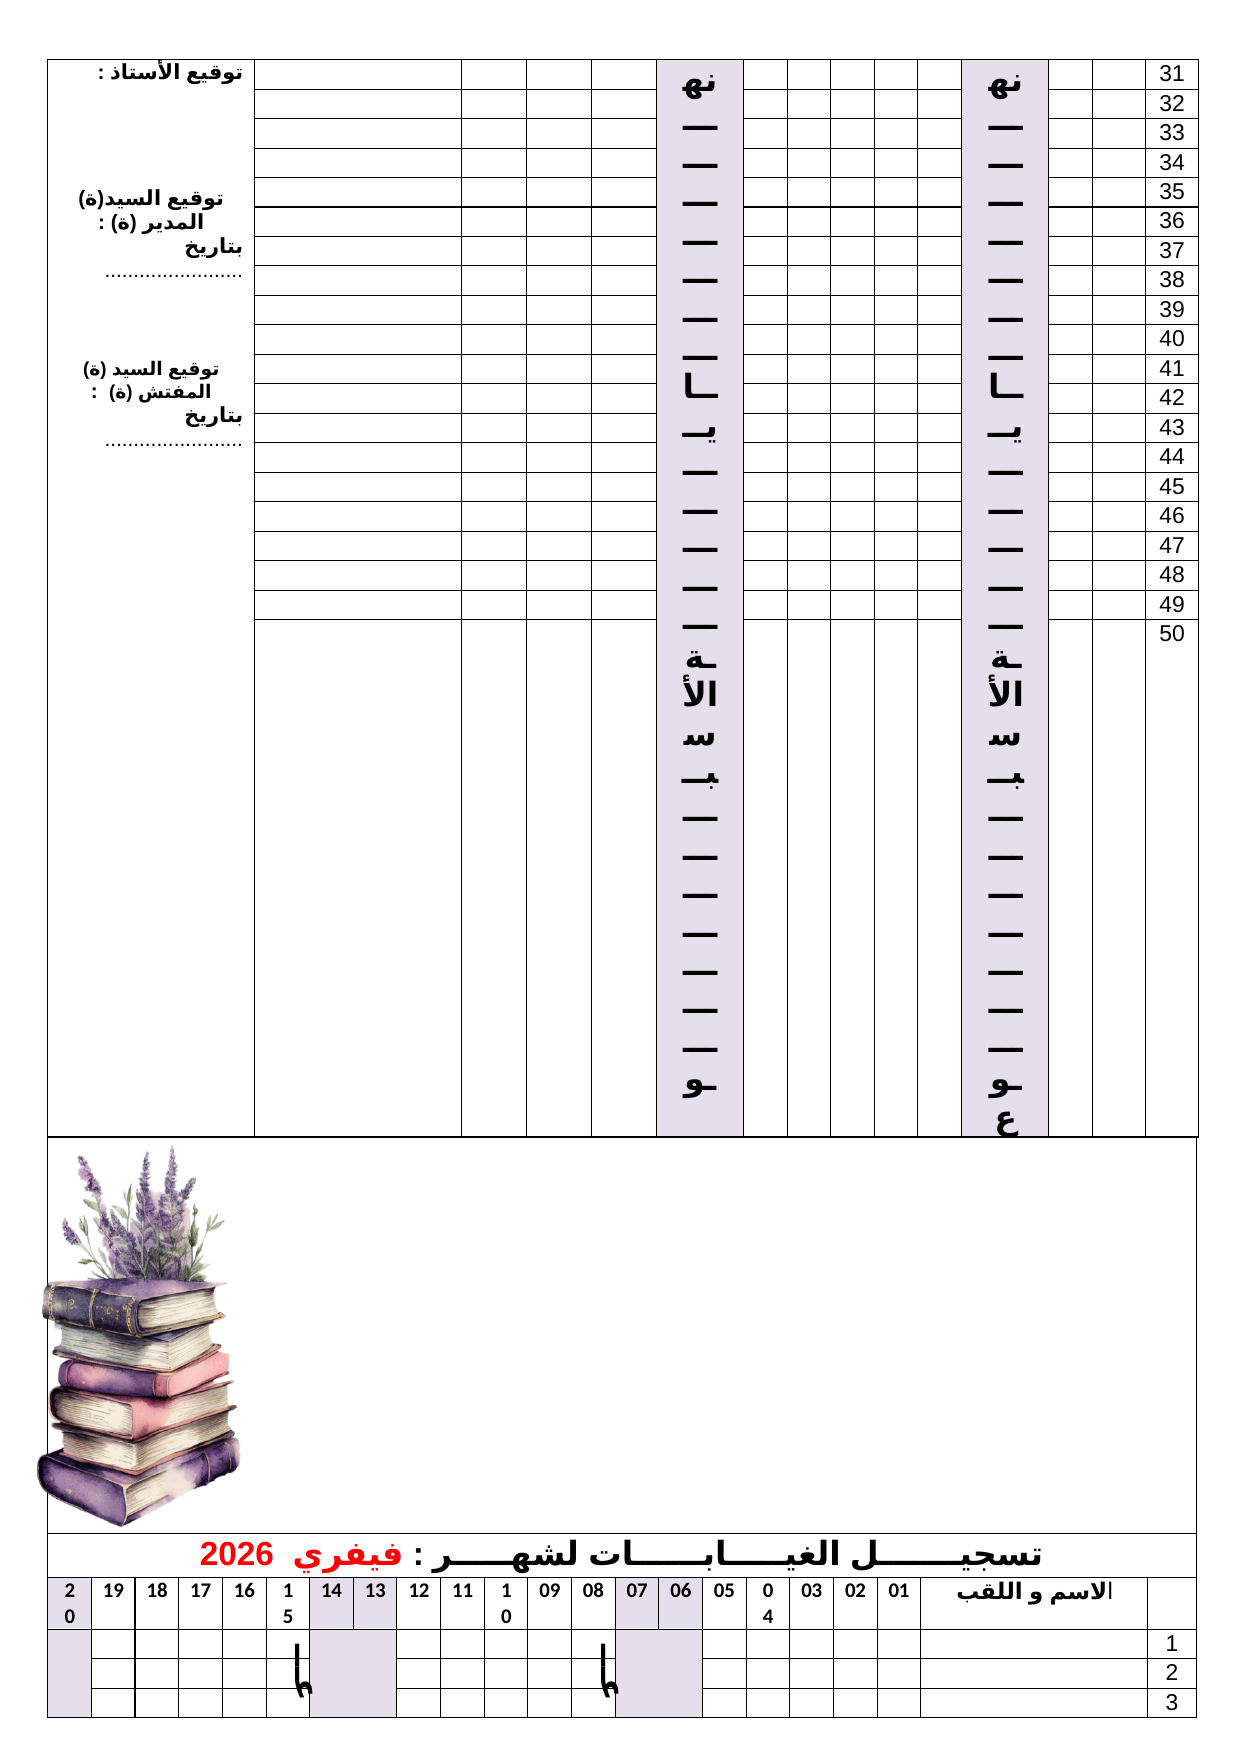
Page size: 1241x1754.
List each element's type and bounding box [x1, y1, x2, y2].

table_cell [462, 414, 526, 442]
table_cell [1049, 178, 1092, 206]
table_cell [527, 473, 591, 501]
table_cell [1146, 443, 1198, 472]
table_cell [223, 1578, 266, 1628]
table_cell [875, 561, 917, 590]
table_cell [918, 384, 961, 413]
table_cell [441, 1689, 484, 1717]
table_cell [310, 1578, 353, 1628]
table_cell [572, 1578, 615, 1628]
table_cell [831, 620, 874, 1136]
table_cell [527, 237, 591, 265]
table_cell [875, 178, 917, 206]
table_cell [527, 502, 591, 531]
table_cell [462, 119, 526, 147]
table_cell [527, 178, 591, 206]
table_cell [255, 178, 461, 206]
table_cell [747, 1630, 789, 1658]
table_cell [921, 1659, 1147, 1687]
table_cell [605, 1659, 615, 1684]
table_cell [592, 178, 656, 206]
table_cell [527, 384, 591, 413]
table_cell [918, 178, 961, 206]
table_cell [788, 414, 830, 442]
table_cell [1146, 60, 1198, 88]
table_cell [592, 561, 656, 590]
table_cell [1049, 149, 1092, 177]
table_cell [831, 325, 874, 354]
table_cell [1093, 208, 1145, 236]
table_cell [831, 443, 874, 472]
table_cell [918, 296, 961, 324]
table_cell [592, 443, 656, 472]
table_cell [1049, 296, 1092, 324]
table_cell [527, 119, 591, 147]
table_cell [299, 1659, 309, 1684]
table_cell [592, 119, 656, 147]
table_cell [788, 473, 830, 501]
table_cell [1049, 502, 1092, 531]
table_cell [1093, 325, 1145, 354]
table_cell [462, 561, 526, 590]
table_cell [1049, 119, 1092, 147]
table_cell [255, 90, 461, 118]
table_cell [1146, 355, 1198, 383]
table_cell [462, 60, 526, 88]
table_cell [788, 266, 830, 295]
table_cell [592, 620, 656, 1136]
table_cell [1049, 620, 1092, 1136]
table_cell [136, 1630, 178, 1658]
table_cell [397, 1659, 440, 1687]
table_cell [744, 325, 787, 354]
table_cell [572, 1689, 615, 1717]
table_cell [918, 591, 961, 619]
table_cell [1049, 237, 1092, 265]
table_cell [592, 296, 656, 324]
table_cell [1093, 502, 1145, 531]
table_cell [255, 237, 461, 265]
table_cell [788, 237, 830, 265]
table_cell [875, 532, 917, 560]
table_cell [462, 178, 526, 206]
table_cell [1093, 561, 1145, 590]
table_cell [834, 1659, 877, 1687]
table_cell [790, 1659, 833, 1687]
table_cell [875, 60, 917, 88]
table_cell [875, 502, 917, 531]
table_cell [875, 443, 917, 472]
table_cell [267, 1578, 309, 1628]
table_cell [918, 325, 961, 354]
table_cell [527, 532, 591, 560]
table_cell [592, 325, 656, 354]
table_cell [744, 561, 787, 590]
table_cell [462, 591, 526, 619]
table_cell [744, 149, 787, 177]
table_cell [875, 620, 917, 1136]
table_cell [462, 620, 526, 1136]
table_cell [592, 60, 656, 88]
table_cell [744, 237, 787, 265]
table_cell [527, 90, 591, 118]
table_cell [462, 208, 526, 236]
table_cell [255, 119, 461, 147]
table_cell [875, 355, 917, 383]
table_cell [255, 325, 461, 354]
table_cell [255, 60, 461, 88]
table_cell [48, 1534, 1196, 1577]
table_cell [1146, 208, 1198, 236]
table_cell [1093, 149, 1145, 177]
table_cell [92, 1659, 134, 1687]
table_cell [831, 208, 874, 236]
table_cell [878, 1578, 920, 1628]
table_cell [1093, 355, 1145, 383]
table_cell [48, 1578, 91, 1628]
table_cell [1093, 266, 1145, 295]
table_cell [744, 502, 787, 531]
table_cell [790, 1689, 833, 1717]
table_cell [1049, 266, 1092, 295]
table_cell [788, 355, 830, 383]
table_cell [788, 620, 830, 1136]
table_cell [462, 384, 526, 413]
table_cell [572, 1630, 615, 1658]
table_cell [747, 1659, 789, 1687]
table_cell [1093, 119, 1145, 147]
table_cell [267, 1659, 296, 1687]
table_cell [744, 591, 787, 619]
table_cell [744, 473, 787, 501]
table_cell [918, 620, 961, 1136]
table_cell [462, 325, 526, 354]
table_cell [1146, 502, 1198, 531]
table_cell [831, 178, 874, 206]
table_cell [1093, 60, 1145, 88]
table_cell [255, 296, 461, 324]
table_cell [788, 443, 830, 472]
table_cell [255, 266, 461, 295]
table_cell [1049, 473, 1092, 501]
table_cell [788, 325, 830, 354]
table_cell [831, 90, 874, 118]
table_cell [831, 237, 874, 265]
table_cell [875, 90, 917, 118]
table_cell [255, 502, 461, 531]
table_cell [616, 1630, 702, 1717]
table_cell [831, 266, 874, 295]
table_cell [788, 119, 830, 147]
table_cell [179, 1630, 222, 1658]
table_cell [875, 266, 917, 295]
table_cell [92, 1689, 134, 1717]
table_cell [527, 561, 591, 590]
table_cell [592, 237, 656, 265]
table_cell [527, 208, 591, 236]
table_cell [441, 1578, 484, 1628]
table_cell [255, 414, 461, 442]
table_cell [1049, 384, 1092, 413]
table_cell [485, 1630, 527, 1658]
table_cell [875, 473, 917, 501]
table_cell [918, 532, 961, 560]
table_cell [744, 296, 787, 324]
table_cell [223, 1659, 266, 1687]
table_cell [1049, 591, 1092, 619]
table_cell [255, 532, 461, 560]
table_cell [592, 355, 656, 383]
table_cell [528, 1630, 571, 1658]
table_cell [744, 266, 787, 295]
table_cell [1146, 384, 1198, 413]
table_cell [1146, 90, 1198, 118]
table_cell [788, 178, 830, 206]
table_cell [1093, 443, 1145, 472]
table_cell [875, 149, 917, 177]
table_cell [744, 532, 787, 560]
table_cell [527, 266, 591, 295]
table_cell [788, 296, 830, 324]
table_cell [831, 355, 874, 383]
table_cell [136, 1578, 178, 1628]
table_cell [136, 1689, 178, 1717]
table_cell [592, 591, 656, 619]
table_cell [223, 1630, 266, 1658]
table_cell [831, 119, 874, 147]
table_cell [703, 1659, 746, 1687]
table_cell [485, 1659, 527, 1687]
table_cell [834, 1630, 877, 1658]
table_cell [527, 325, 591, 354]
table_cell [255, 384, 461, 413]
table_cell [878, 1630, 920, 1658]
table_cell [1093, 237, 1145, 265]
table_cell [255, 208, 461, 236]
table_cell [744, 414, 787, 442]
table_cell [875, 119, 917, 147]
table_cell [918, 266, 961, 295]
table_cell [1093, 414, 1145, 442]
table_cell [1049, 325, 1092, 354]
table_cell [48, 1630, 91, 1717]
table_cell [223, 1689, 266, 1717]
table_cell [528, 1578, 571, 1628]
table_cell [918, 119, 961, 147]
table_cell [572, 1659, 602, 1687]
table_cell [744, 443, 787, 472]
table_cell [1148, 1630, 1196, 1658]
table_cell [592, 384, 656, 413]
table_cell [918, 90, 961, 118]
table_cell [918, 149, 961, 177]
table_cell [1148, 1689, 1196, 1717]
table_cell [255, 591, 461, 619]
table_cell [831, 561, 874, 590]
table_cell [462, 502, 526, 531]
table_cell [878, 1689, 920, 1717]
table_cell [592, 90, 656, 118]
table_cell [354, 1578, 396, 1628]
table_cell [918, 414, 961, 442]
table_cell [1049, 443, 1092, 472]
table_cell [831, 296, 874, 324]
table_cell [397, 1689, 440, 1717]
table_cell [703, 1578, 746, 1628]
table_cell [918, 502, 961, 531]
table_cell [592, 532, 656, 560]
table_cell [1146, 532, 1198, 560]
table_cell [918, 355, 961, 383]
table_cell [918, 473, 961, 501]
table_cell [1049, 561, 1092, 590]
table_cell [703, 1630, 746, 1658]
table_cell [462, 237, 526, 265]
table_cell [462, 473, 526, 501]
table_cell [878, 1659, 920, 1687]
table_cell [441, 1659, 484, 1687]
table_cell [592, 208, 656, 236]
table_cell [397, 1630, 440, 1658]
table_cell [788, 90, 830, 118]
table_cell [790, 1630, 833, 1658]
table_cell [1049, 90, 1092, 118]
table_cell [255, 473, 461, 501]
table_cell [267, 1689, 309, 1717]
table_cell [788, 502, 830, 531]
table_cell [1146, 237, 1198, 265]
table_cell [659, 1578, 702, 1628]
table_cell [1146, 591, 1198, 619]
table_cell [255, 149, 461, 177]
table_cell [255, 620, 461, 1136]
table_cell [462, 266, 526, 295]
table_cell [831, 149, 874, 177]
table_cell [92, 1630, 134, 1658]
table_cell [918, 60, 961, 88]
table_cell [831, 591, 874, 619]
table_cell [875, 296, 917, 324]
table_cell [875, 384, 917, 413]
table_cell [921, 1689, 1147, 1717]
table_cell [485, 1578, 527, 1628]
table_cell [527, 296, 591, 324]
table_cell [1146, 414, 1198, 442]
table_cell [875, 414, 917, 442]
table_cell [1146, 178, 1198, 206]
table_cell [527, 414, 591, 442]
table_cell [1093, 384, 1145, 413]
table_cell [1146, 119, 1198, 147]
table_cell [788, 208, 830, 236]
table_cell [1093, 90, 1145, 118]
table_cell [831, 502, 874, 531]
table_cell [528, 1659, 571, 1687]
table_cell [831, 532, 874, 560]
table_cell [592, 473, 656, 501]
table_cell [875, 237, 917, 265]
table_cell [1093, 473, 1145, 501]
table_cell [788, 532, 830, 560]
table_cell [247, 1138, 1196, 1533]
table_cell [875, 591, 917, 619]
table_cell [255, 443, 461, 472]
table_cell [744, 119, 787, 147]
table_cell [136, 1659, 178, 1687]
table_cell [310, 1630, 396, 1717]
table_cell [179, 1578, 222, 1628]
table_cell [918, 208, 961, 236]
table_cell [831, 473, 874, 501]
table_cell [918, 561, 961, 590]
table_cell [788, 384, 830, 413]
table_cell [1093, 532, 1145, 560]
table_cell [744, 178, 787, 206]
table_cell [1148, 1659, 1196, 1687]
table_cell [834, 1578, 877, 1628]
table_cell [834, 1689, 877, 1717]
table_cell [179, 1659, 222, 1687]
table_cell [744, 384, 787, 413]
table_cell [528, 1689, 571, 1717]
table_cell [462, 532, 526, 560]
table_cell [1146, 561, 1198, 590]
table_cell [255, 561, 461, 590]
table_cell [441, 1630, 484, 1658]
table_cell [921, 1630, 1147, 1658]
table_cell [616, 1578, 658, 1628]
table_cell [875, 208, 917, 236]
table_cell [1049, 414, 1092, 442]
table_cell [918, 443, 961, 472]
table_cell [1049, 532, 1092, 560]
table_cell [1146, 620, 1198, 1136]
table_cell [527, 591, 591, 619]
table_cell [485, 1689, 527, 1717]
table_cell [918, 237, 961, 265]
picture [31, 1136, 247, 1534]
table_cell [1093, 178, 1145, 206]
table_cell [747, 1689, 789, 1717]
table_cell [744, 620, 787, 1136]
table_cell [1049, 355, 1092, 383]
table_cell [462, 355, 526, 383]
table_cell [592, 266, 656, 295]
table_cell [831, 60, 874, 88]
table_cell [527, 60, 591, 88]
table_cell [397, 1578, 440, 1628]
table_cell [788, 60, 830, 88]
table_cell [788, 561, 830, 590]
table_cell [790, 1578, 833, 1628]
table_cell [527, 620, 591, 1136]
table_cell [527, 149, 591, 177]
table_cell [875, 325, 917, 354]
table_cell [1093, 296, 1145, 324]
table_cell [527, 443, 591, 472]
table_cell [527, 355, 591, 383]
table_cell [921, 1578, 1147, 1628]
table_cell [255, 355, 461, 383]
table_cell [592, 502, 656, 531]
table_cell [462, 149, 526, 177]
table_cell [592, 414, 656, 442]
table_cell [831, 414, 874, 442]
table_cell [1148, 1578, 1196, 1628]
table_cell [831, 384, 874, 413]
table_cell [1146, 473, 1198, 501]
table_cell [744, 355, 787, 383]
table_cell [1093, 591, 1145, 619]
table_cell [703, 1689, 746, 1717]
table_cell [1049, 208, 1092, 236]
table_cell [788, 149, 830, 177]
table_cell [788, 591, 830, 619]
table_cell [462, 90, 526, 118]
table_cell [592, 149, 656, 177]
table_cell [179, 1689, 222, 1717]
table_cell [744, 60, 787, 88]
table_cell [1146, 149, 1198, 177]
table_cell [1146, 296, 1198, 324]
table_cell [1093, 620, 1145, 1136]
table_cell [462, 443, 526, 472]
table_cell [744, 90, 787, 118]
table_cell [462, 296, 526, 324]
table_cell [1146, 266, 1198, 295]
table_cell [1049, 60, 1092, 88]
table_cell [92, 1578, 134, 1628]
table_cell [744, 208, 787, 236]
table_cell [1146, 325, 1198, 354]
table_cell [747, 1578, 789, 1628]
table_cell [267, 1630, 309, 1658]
